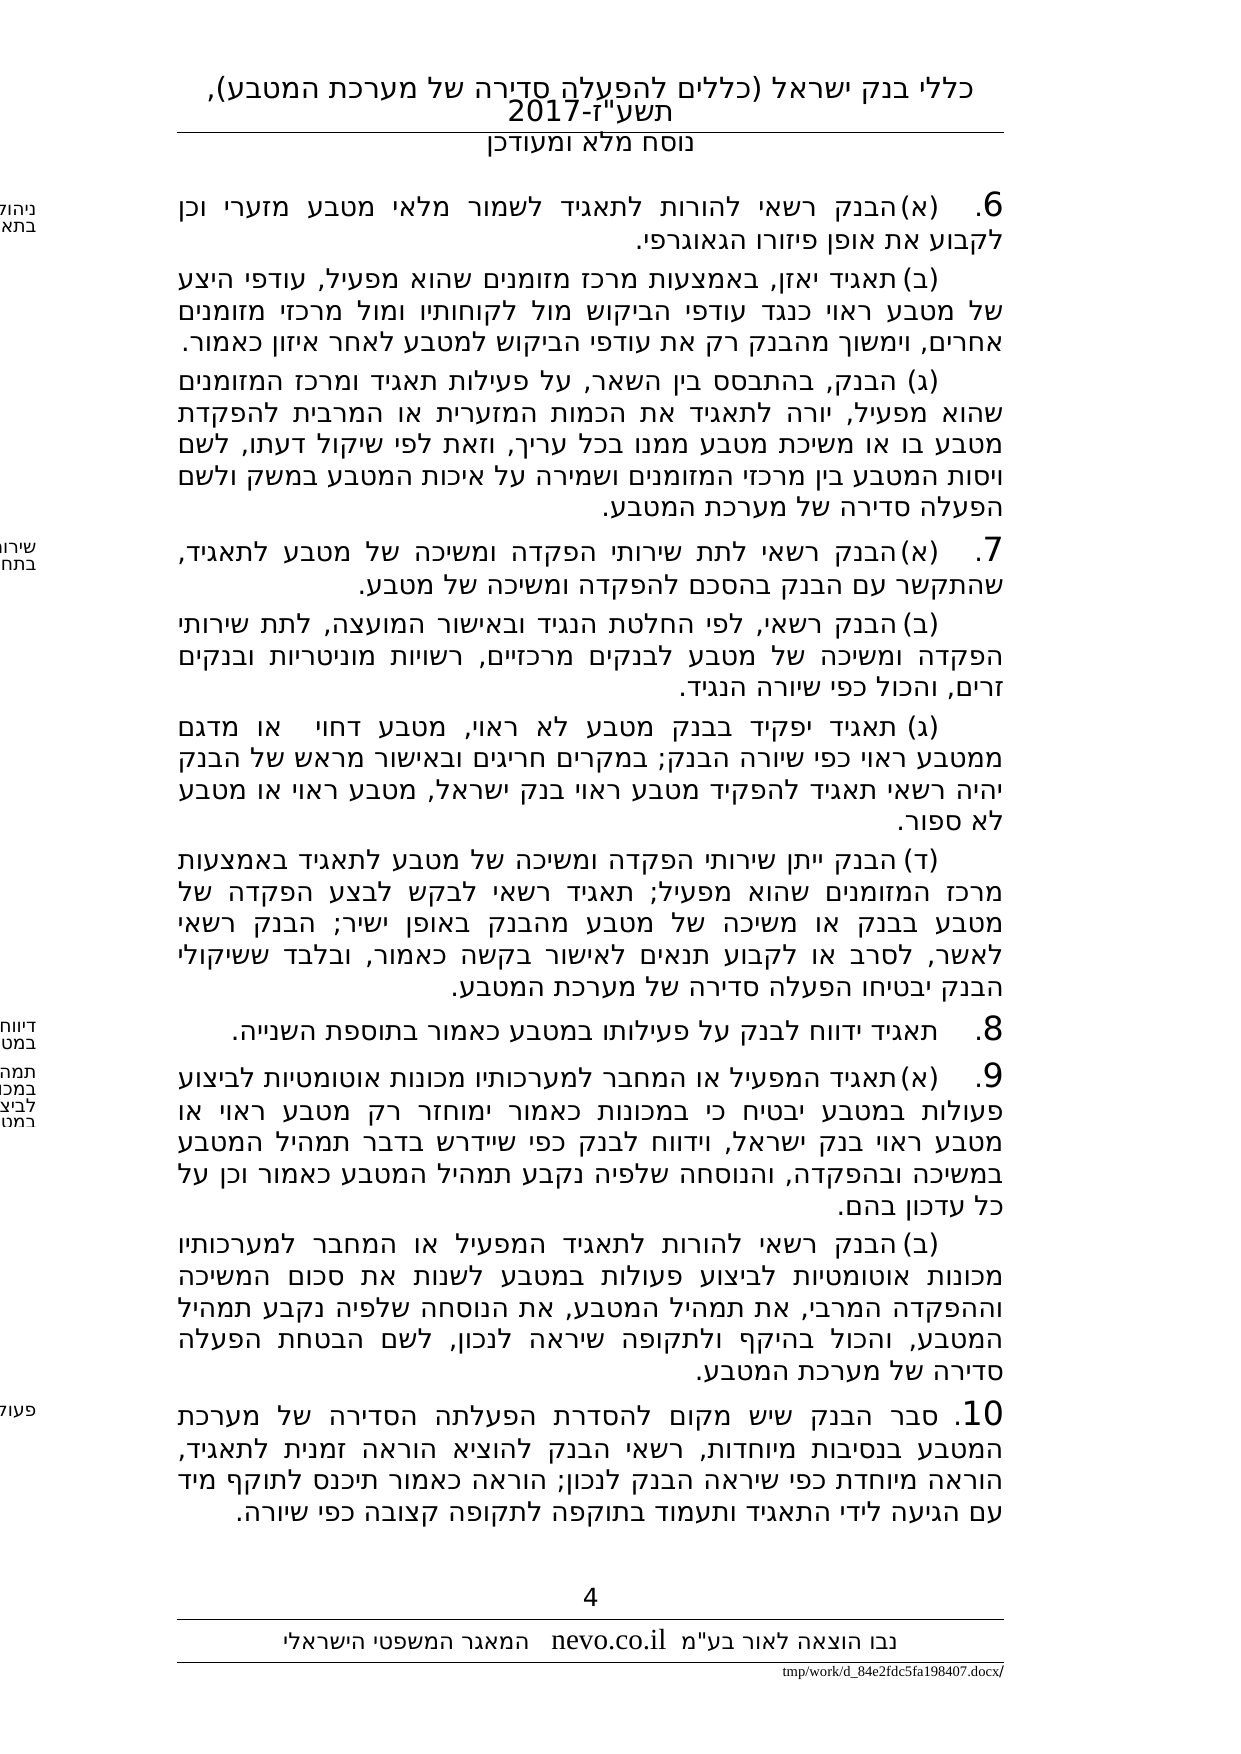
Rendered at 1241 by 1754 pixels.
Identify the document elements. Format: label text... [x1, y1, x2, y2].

text 10. סבר הבנק שיש מקום להסדרת הפעלתה הסדירה של מערכת המטבע בנסיבות מיוחדות, רשאי הבנק להוציא הוראה זמנית לתאגיד, הוראה מיוחדת כפי שיראה הבנק לנכון; הוראה כאמור תיכנס לתוקף מיד עם הגיעה לידי התאגיד ותעמוד בתוקפה לתקופה קצובה כפי שיורה. [177, 1394, 1004, 1528]
text (ב) הבנק רשאי, לפי החלטת הנגיד ובאישור המועצה, לתת שירותי הפקדה ומשיכה של מטבע לבנקים מרכזיים, רשויות מוניטריות ובנקים זרים, והכול כפי שיורה הנגיד. [177, 609, 1004, 703]
text 8. תאגיד ידווח לבנק על פעילותו במטבע כאמור בתוספת השנייה. [177, 1010, 1004, 1049]
text (ג) הבנק, בהתבסס בין השאר, על פעילות תאגיד ומרכז המזומנים שהוא מפעיל, יורה לתאגיד את הכמות המזערית או המרבית להפקדת מטבע בו או משיכת מטבע ממנו בכל עריך, וזאת לפי שיקול דעתו, לשם ויסות המטבע בין מרכזי המזומנים ושמירה על איכות המטבע במשק ולשם הפעלה סדירה של מערכת המטבע. [177, 365, 1004, 523]
text 6. (א) הבנק רשאי להורות לתאגיד לשמור מלאי מטבע מזערי וכן לקבוע את אופן פיזורו הגאוגרפי. [177, 185, 1004, 256]
text (ב) תאגיד יאזן, באמצעות מרכז מזומנים שהוא מפעיל, עודפי היצע של מטבע ראוי כנגד עודפי הביקוש מול לקוחותיו ומול מרכזי מזומנים אחרים, וימשוך מהבנק רק את עודפי הביקוש למטבע לאחר איזון כאמור. [177, 263, 1004, 358]
text 9. (א) תאגיד המפעיל או המחבר למערכותיו מכונות אוטומטיות לביצוע פעולות במטבע יבטיח כי במכונות כאמור ימוחזר רק מטבע ראוי או מטבע ראוי בנק ישראל, וידווח לבנק כפי שיידרש בדבר תמהיל המטבע במשיכה ובהפקדה, והנוסחה שלפיה נקבע תמהיל המטבע כאמור וכן על כל עדכון בהם. [177, 1056, 1004, 1221]
text 7. (א) הבנק רשאי לתת שירותי הפקדה ומשיכה של מטבע לתאגיד, שהתקשר עם הבנק בהסכם להפקדה ומשיכה של מטבע. [177, 531, 1004, 601]
text (ב) הבנק רשאי להורות לתאגיד המפעיל או המחבר למערכותיו מכונות אוטומטיות לביצוע פעולות במטבע לשנות את סכום המשיכה וההפקדה המרבי, את תמהיל המטבע, את הנוסחה שלפיה נקבע תמהיל המטבע, והכול בהיקף ולתקופה שיראה לנכון, לשם הבטחת הפעלה סדירה של מערכת המטבע. [177, 1229, 1004, 1387]
text (ג) תאגיד יפקיד בבנק מטבע לא ראוי, מטבע דחוי או מדגם ממטבע ראוי כפי שיורה הבנק; במקרים חריגים ובאישור מראש של הבנק יהיה רשאי תאגיד להפקיד מטבע ראוי בנק ישראל, מטבע ראוי או מטבע לא ספור. [177, 711, 1004, 837]
text (ד) הבנק ייתן שירותי הפקדה ומשיכה של מטבע לתאגיד באמצעות מרכז המזומנים שהוא מפעיל; תאגיד רשאי לבקש לבצע הפקדה של מטבע בבנק או משיכה של מטבע מהבנק באופן ישיר; הבנק רשאי לאשר, לסרב או לקבוע תנאים לאישור בקשה כאמור, ובלבד ששיקולי הבנק יבטיחו הפעלה סדירה של מערכת המטבע. [177, 844, 1004, 1002]
